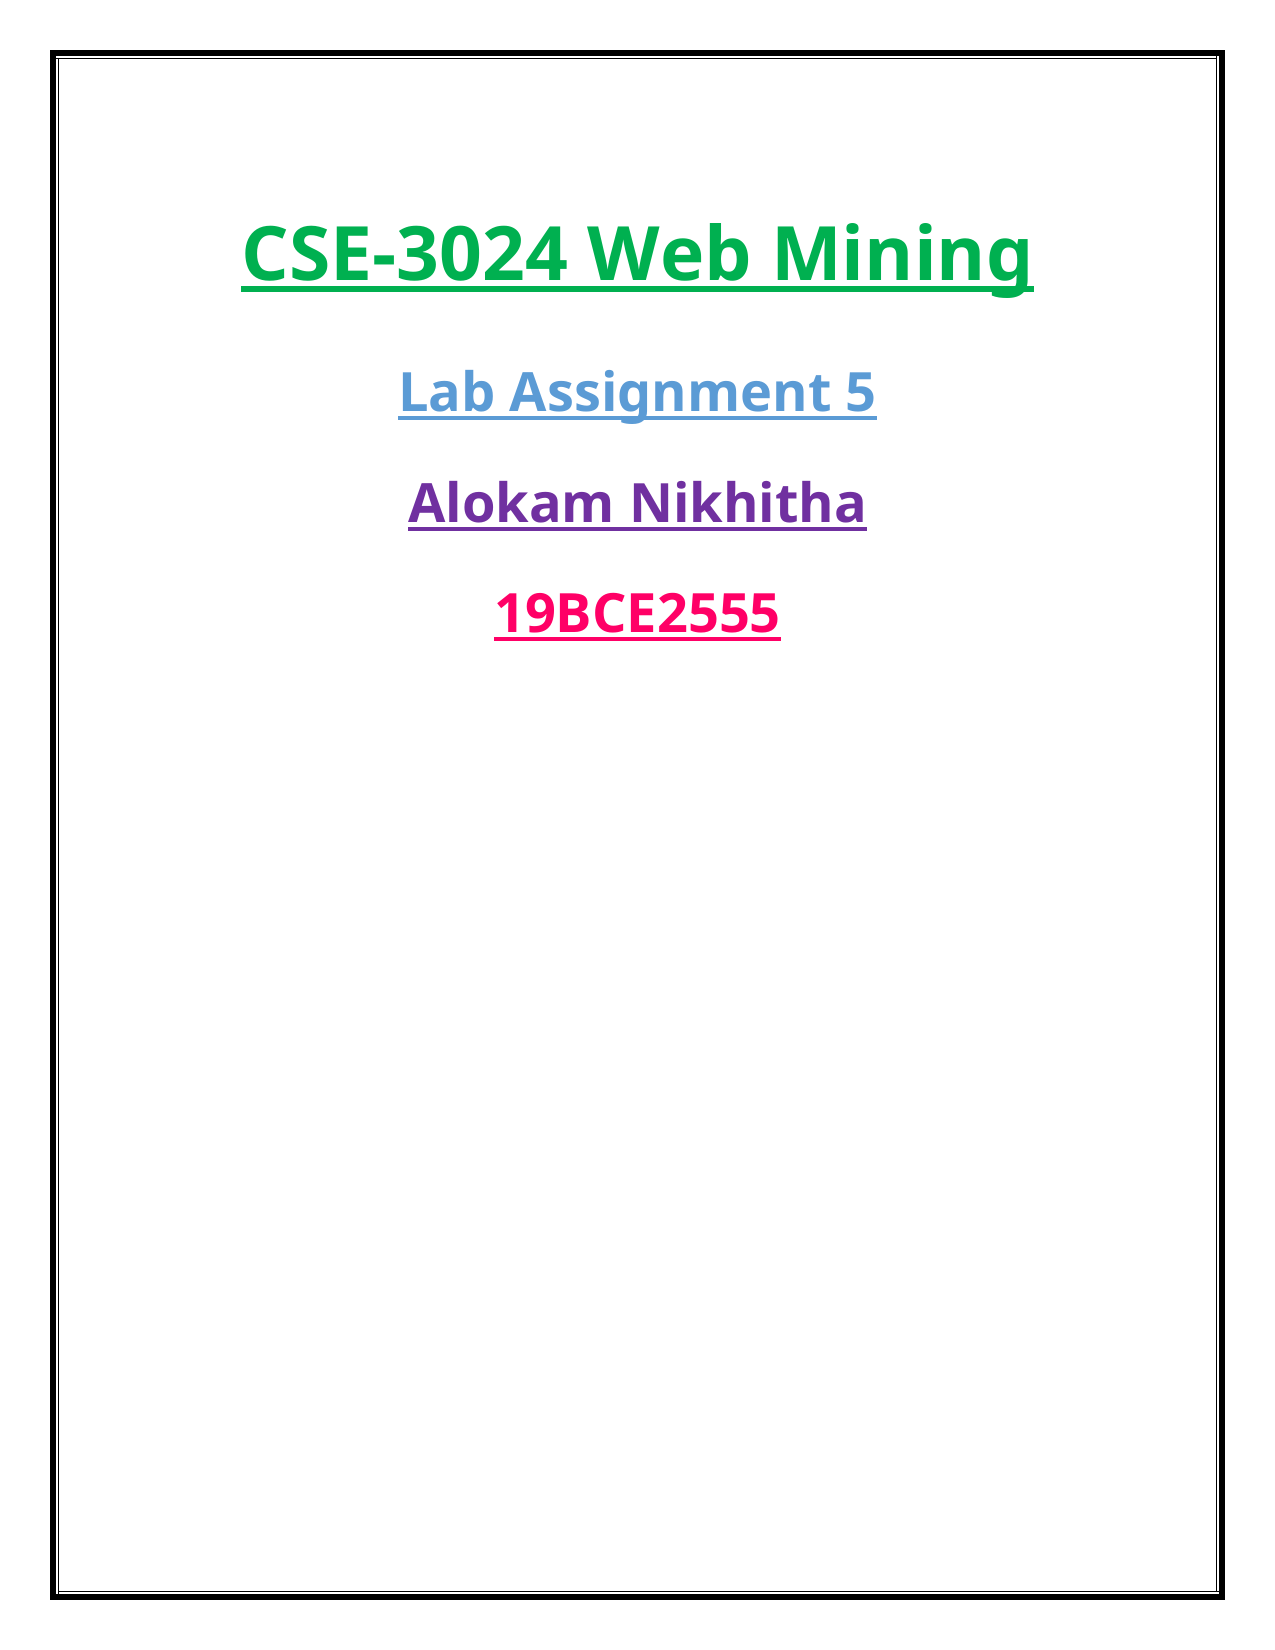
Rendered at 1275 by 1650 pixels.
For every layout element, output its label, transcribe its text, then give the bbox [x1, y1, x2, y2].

text Lab Assignment 5 [150, 354, 1125, 427]
text Alokam Nikhitha [150, 464, 1125, 538]
text 19BCE2555 [150, 575, 1125, 649]
text CSE-3024 Web Mining [150, 200, 1125, 303]
